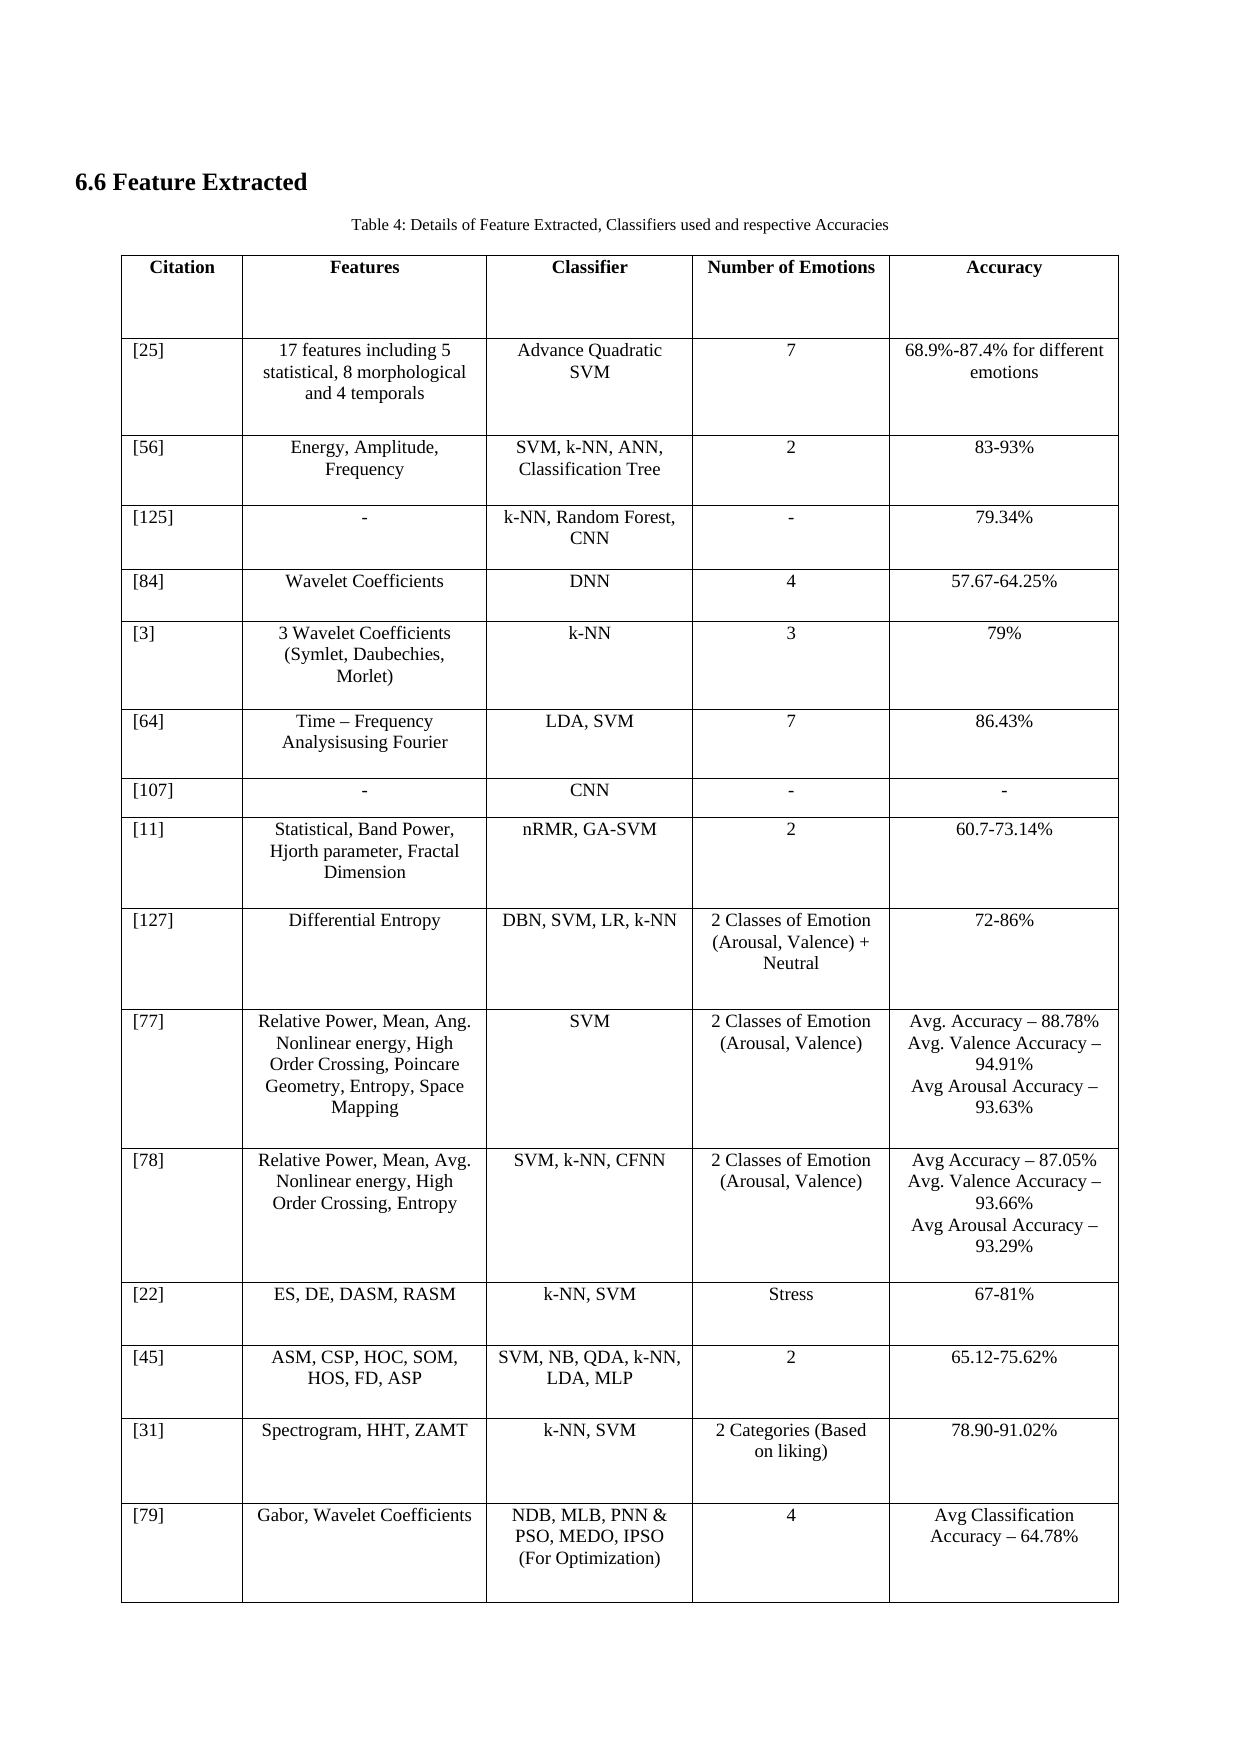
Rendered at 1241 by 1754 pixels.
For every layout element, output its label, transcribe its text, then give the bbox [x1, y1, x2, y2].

table_cell Relative Power, Mean, Ang. Nonlinear energy, High Order Crossing, Poincare Geometry, Entropy, Space Mapping [243, 1010, 486, 1148]
table_cell Gabor, Wavelet Coefficients [243, 1504, 486, 1602]
table_cell - [243, 779, 486, 817]
table_cell 2 Classes of Emotion (Arousal, Valence) [693, 1010, 889, 1148]
table_cell [11] [122, 818, 242, 908]
table_cell 78.90-91.02% [890, 1419, 1118, 1503]
table_cell [78] [122, 1149, 242, 1282]
table_cell - [890, 779, 1118, 817]
table_cell Stress [693, 1283, 889, 1344]
table_cell 2 [693, 818, 889, 908]
table_cell k-NN, SVM [487, 1283, 692, 1344]
table_cell [79] [122, 1504, 242, 1602]
table_cell ES, DE, DASM, RASM [243, 1283, 486, 1344]
table_cell k-NN, SVM [487, 1419, 692, 1503]
table_cell k-NN, Random Forest, CNN [487, 506, 692, 569]
table_cell 2 [693, 436, 889, 504]
table_cell 67-81% [890, 1283, 1118, 1344]
table_cell [3] [122, 622, 242, 709]
table_cell 65.12-75.62% [890, 1346, 1118, 1417]
table_header Accuracy [890, 256, 1118, 338]
table_cell DBN, SVM, LR, k-NN [487, 909, 692, 1009]
table_cell SVM, NB, QDA, k-NN, LDA, MLP [487, 1346, 692, 1417]
table_cell [31] [122, 1419, 242, 1503]
table_cell 17 features including 5 statistical, 8 morphological and 4 temporals [243, 339, 486, 435]
table_cell Statistical, Band Power, Hjorth parameter, Fractal Dimension [243, 818, 486, 908]
text 6.6 Feature Extracted [75, 167, 1165, 196]
table_cell 83-93% [890, 436, 1118, 504]
table_cell [22] [122, 1283, 242, 1344]
table_cell 4 [693, 1504, 889, 1602]
table_cell 3 [693, 622, 889, 709]
table_cell CNN [487, 779, 692, 817]
table_cell 4 [693, 570, 889, 621]
table_cell nRMR, GA-SVM [487, 818, 692, 908]
table_cell - [693, 779, 889, 817]
table_cell 2 Classes of Emotion (Arousal, Valence) + Neutral [693, 909, 889, 1009]
table_cell [45] [122, 1346, 242, 1417]
table_cell 68.9%-87.4% for different emotions [890, 339, 1118, 435]
table_header Features [243, 256, 486, 338]
table_cell 2 Classes of Emotion (Arousal, Valence) [693, 1149, 889, 1282]
table_cell k-NN [487, 622, 692, 709]
table_cell Avg. Accuracy – 88.78% Avg. Valence Accuracy – 94.91% Avg Arousal Accuracy – 93.63% [890, 1010, 1118, 1148]
table_cell [84] [122, 570, 242, 621]
table_header Classifier [487, 256, 692, 338]
table_cell ASM, CSP, HOC, SOM, HOS, FD, ASP [243, 1346, 486, 1417]
table_cell Spectrogram, HHT, ZAMT [243, 1419, 486, 1503]
table_cell 7 [693, 710, 889, 778]
table_cell Avg Accuracy – 87.05% Avg. Valence Accuracy – 93.66% Avg Arousal Accuracy – 93.29% [890, 1149, 1118, 1282]
table_cell 7 [693, 339, 889, 435]
table_cell 79.34% [890, 506, 1118, 569]
table_cell Energy, Amplitude, Frequency [243, 436, 486, 504]
table_cell Relative Power, Mean, Avg. Nonlinear energy, High Order Crossing, Entropy [243, 1149, 486, 1282]
table_cell [25] [122, 339, 242, 435]
table_cell [64] [122, 710, 242, 778]
table_cell Time – Frequency Analysisusing Fourier [243, 710, 486, 778]
table_cell 86.43% [890, 710, 1118, 778]
table_cell 57.67-64.25% [890, 570, 1118, 621]
table_cell 72-86% [890, 909, 1118, 1009]
table_cell [125] [122, 506, 242, 569]
table_cell [77] [122, 1010, 242, 1148]
table_cell NDB, MLB, PNN & PSO, MEDO, IPSO (For Optimization) [487, 1504, 692, 1602]
table_cell - [243, 506, 486, 569]
table_cell SVM, k-NN, ANN, Classification Tree [487, 436, 692, 504]
table_cell 3 Wavelet Coefficients (Symlet, Daubechies, Morlet) [243, 622, 486, 709]
table_cell 60.7-73.14% [890, 818, 1118, 908]
table_cell 79% [890, 622, 1118, 709]
table_cell LDA, SVM [487, 710, 692, 778]
text Table 4: Details of Feature Extracted, Classifiers used and respective Accuracies [75, 214, 1165, 234]
table_cell Advance Quadratic SVM [487, 339, 692, 435]
table_cell SVM [487, 1010, 692, 1148]
table_cell - [693, 506, 889, 569]
table_cell Wavelet Coefficients [243, 570, 486, 621]
table_header Number of Emotions [693, 256, 889, 338]
table_cell [127] [122, 909, 242, 1009]
table_cell [107] [122, 779, 242, 817]
table_header Citation [122, 256, 242, 338]
table_cell [56] [122, 436, 242, 504]
table_cell 2 [693, 1346, 889, 1417]
table_cell DNN [487, 570, 692, 621]
table_cell Avg Classification Accuracy – 64.78% [890, 1504, 1118, 1602]
table_cell SVM, k-NN, CFNN [487, 1149, 692, 1282]
table_cell 2 Categories (Based on liking) [693, 1419, 889, 1503]
table_cell Differential Entropy [243, 909, 486, 1009]
